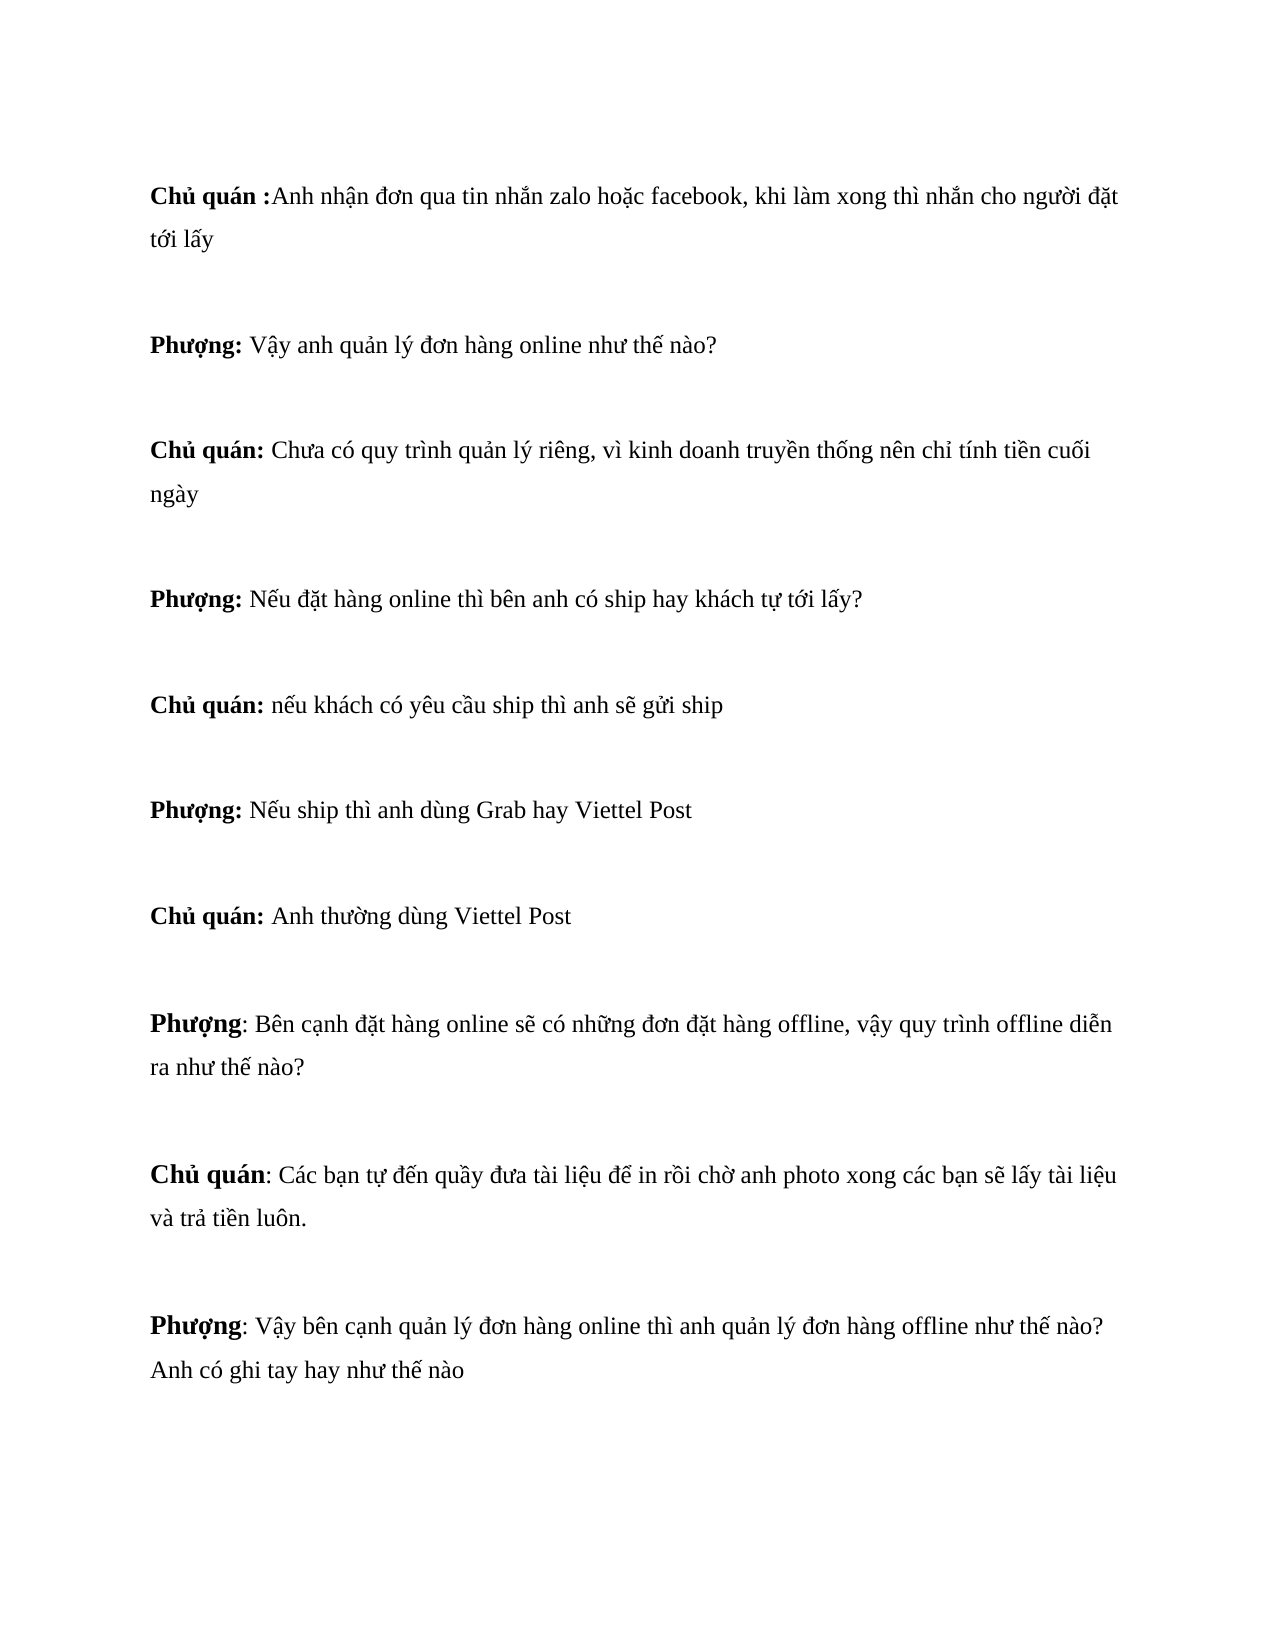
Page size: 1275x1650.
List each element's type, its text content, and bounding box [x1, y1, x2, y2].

text Chủ quán: Các bạn tự đến quầy đưa tài liệu để in rồi chờ anh photo xong các bạn sẽ lấy tài liệu và trả tiền luôn. [150, 1127, 1125, 1263]
text Phượng: Vậy bên cạnh quản lý đơn hàng online thì anh quản lý đơn hàng offline như thế nào? Anh có ghi tay hay như thế nào [150, 1278, 1125, 1415]
text Phượng: Bên cạnh đặt hàng online sẽ có những đơn đặt hàng offline, vậy quy trình offline diễn ra như thế nào? [150, 976, 1125, 1112]
text Phượng: Nếu đặt hàng online thì bên anh có ship hay khách tự tới lấy? [150, 553, 1125, 644]
text Phượng: Nếu ship thì anh dùng Grab hay Viettel Post [150, 764, 1125, 856]
text Chủ quán: Anh thường dùng Viettel Post [150, 870, 1125, 961]
text Chủ quán: Chưa có quy trình quản lý riêng, vì kinh doanh truyền thống nên chỉ tính tiền cuối ngày [150, 404, 1125, 539]
text Chủ quán: nếu khách có yêu cầu ship thì anh sẽ gửi ship [150, 659, 1125, 750]
text Phượng: Vậy anh quản lý đơn hàng online như thế nào? [150, 299, 1125, 390]
text Chủ quán :Anh nhận đơn qua tin nhắn zalo hoặc facebook, khi làm xong thì nhắn cho người đặt tới lấy [150, 150, 1125, 284]
